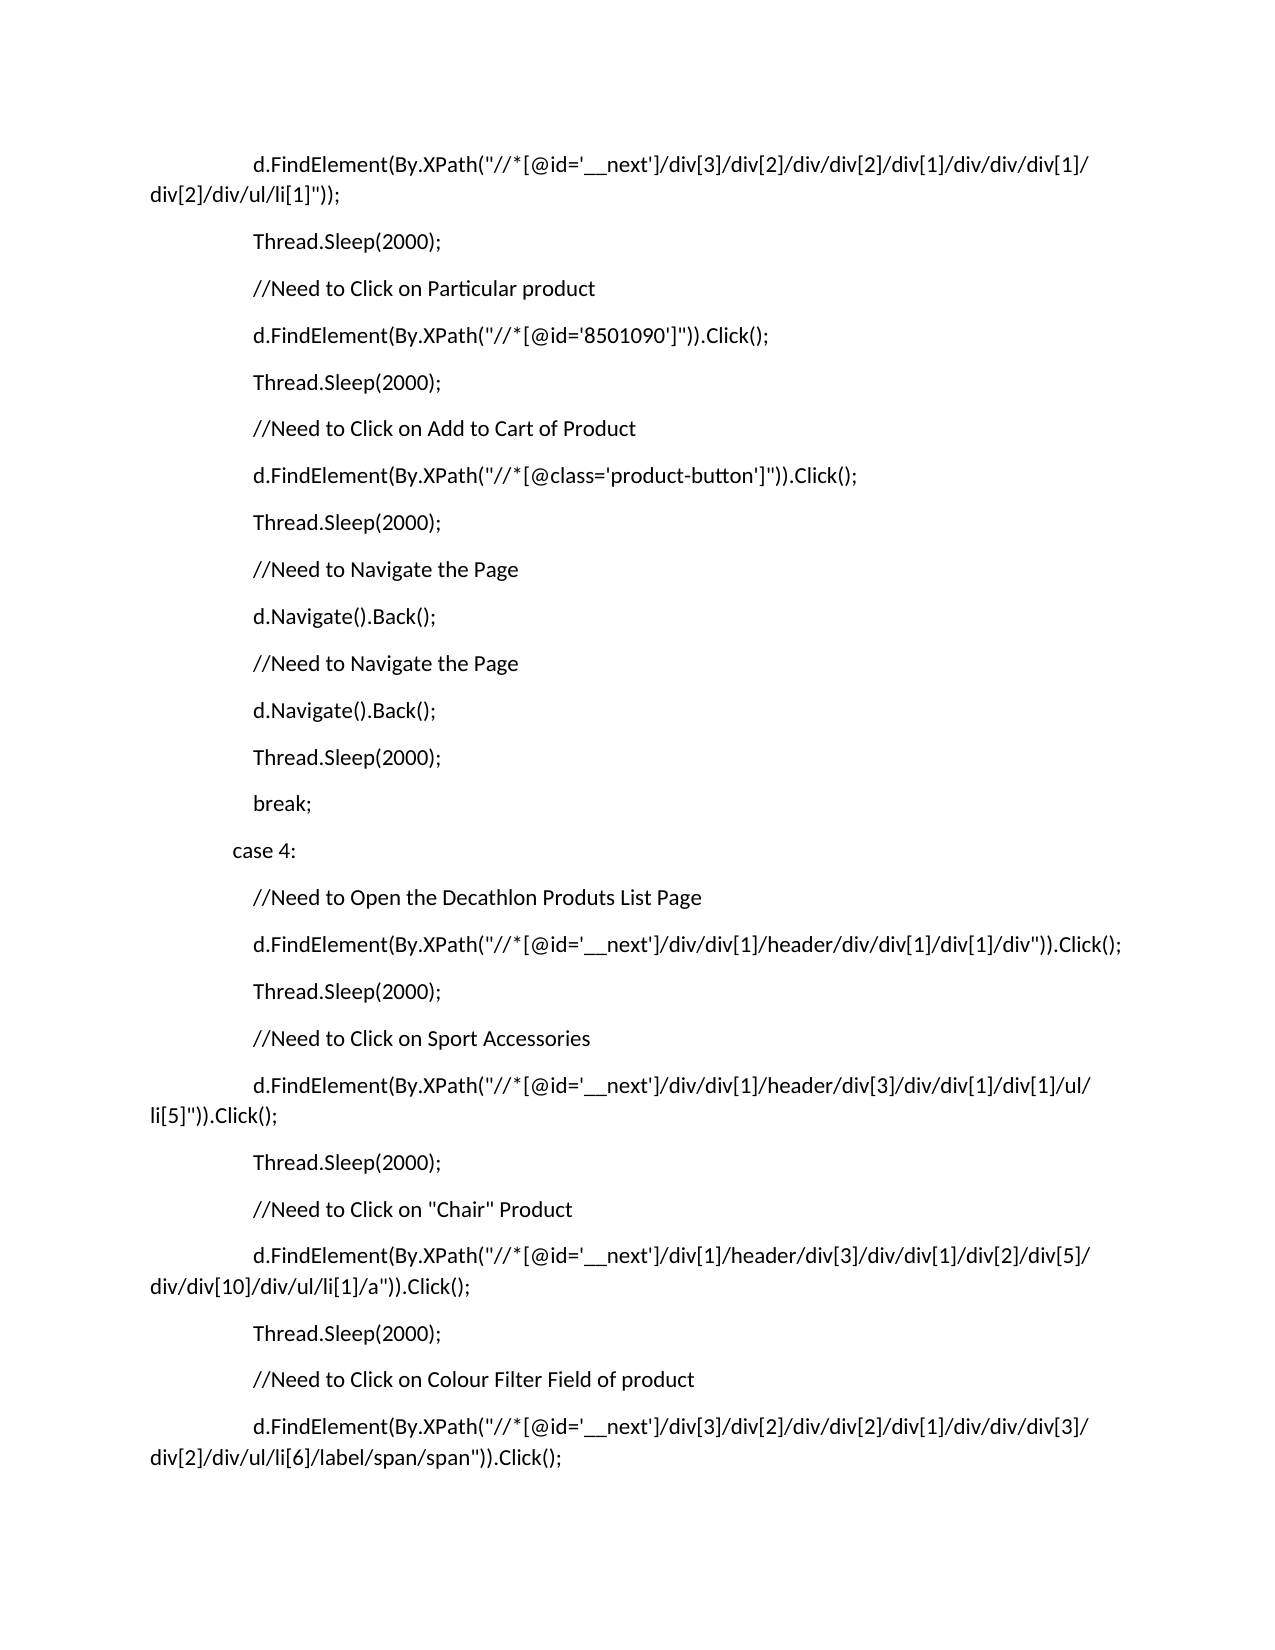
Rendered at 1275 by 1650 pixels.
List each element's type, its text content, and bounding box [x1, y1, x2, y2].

text d.FindElement(By.XPath("//*[@id='__next']/div[3]/div[2]/div/div[2]/div[1]/div/div/div[1]/div[2]/div/ul/li[1]")); [150, 150, 1125, 208]
text //Need to Open the Decathlon Produts List Page [150, 883, 1125, 911]
text //Need to Click on Colour Filter Field of product [150, 1366, 1125, 1394]
text //Need to Click on Add to Cart of Product [150, 414, 1125, 443]
text //Need to Navigate the Page [150, 555, 1125, 583]
text Thread.Sleep(2000); [150, 368, 1125, 396]
text Thread.Sleep(2000); [150, 1319, 1125, 1347]
text //Need to Navigate the Page [150, 649, 1125, 677]
text d.FindElement(By.XPath("//*[@id='__next']/div/div[1]/header/div/div[1]/div[1]/div")).Click(); [150, 930, 1125, 958]
text //Need to Click on "Chair" Product [150, 1195, 1125, 1223]
text Thread.Sleep(2000); [150, 743, 1125, 771]
text Thread.Sleep(2000); [150, 1148, 1125, 1176]
text d.Navigate().Back(); [150, 696, 1125, 724]
text d.FindElement(By.XPath("//*[@class='product-button']")).Click(); [150, 461, 1125, 489]
text d.FindElement(By.XPath("//*[@id='8501090']")).Click(); [150, 321, 1125, 349]
text Thread.Sleep(2000); [150, 227, 1125, 255]
text Thread.Sleep(2000); [150, 977, 1125, 1005]
text break; [150, 789, 1125, 818]
text d.FindElement(By.XPath("//*[@id='__next']/div[1]/header/div[3]/div/div[1]/div[2]/div[5]/div/div[10]/div/ul/li[1]/a")).Click(); [150, 1242, 1125, 1300]
text d.Navigate().Back(); [150, 602, 1125, 630]
text case 4: [150, 836, 1125, 864]
text //Need to Click on Particular product [150, 274, 1125, 302]
text Thread.Sleep(2000); [150, 508, 1125, 536]
text d.FindElement(By.XPath("//*[@id='__next']/div[3]/div[2]/div/div[2]/div[1]/div/div/div[3]/div[2]/div/ul/li[6]/label/span/span")).Click(); [150, 1412, 1125, 1471]
text d.FindElement(By.XPath("//*[@id='__next']/div/div[1]/header/div[3]/div/div[1]/div[1]/ul/li[5]")).Click(); [150, 1071, 1125, 1129]
text //Need to Click on Sport Accessories [150, 1024, 1125, 1052]
